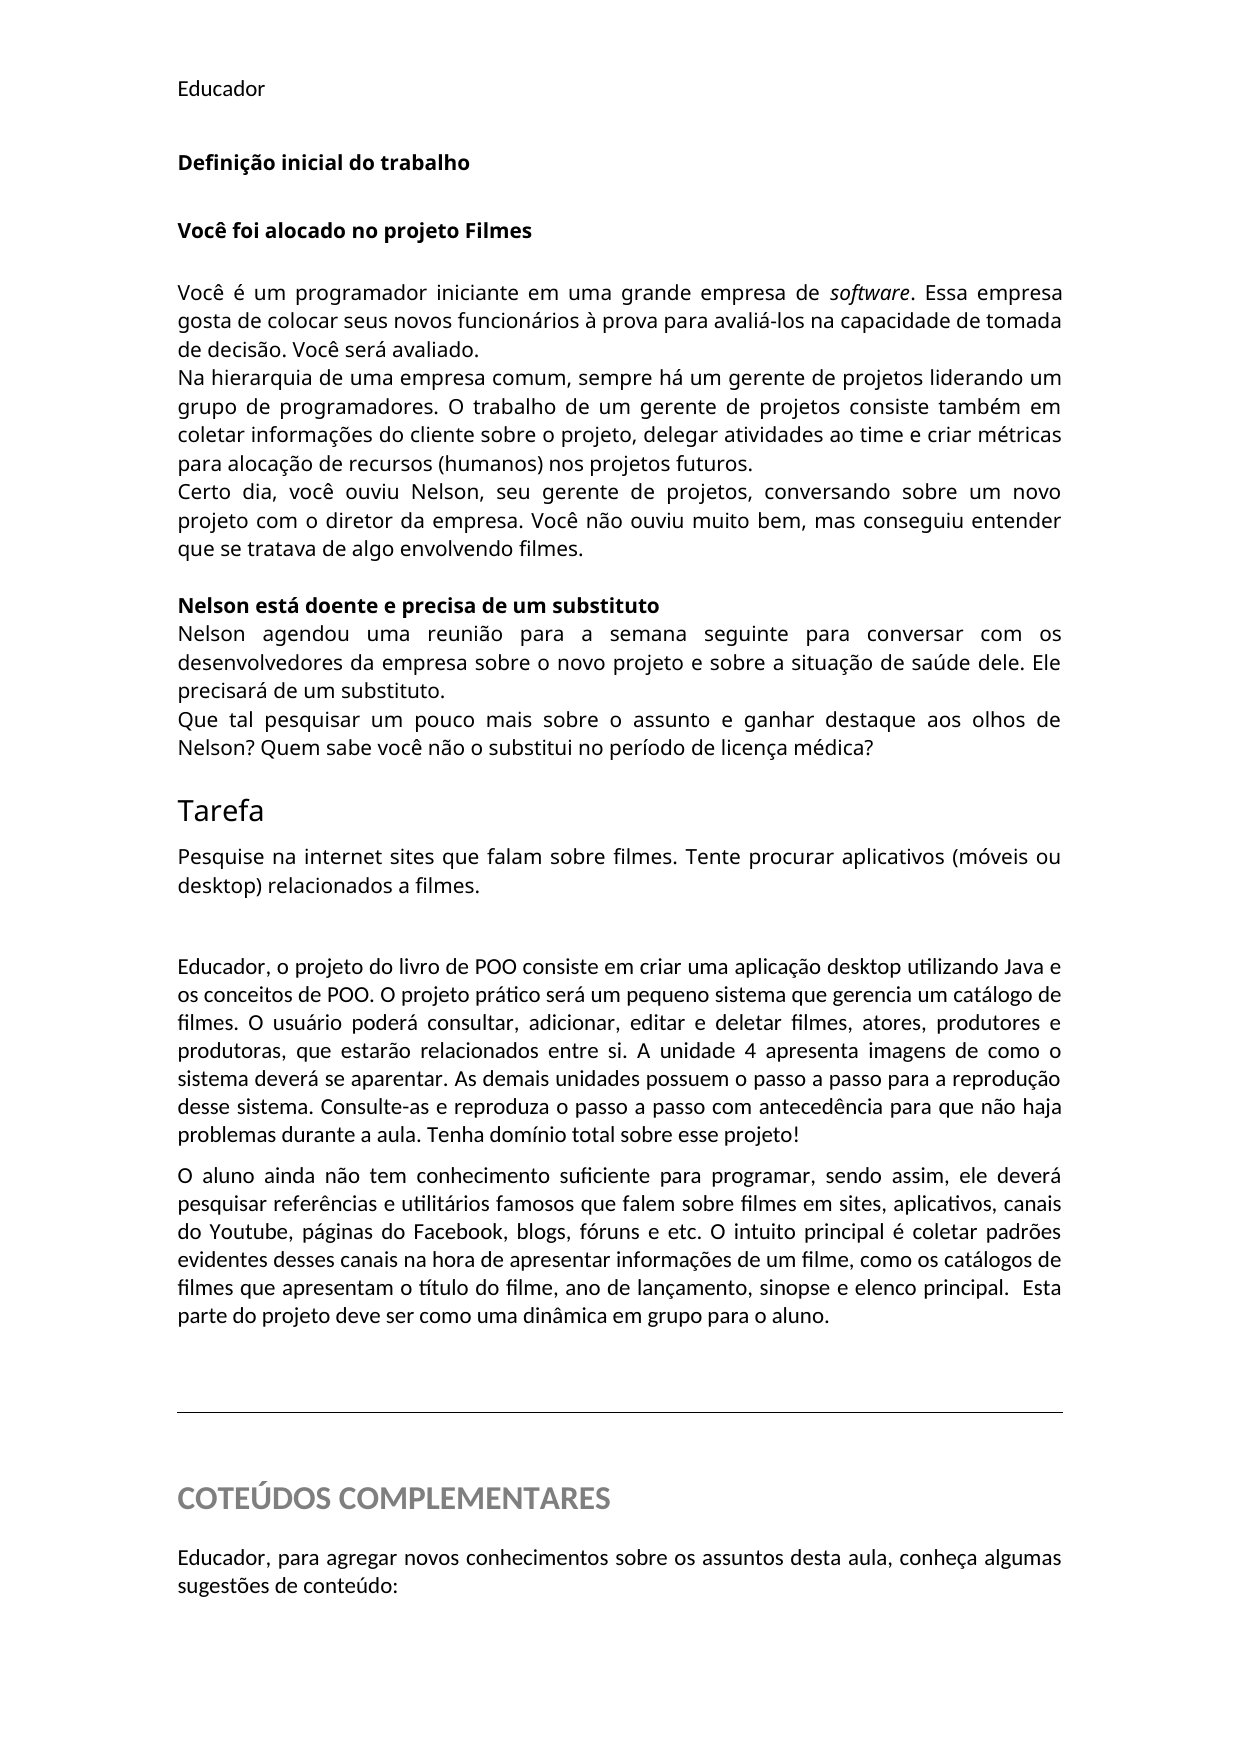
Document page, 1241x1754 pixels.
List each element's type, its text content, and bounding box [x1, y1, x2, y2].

text Tarefa [177, 790, 1063, 830]
text Educador, para agregar novos conhecimentos sobre os assuntos desta aula, conheça algumas sugestões de conteúdo: [177, 1543, 1063, 1599]
text Pesquise na internet sites que falam sobre filmes. Tente procurar aplicativos (móveis ou desktop) relacionados a filmes. [177, 842, 1063, 899]
subtitle COTEÚDOS COMPLEMENTARES [177, 1477, 1063, 1518]
text Certo dia, você ouviu Nelson, seu gerente de projetos, conversando sobre um novo projeto com o diretor da empresa. Você não ouviu muito bem, mas conseguiu entender que se tratava de algo envolvendo filmes. [177, 477, 1063, 563]
text Você é um programador iniciante em uma grande empresa de software. Essa empresa gosta de colocar seus novos funcionários à prova para avaliá-los na capacidade de tomada de decisão. Você será avaliado. [177, 278, 1063, 363]
text Nelson agendou uma reunião para a semana seguinte para conversar com os desenvolvedores da empresa sobre o novo projeto e sobre a situação de saúde dele. Ele precisará de um substituto. [177, 619, 1063, 705]
text Definição inicial do trabalho [177, 148, 1063, 176]
text Você foi alocado no projeto Filmes [177, 216, 1063, 244]
text Educador, o projeto do livro de POO consiste em criar uma aplicação desktop utilizando Java e os conceitos de POO. O projeto prático será um pequeno sistema que gerencia um catálogo de filmes. O usuário poderá consultar, adicionar, editar e deletar filmes, atores, produtores e produtoras, que estarão relacionados entre si. A unidade 4 apresenta imagens de como o sistema deverá se aparentar. As demais unidades possuem o passo a passo para a reprodução desse sistema. Consulte-as e reproduza o passo a passo com antecedência para que não haja problemas durante a aula. Tenha domínio total sobre esse projeto! [177, 952, 1063, 1148]
text Nelson está doente e precisa de um substituto [177, 591, 1063, 619]
text O aluno ainda não tem conhecimento suficiente para programar, sendo assim, ele deverá pesquisar referências e utilitários famosos que falem sobre filmes em sites, aplicativos, canais do Youtube, páginas do Facebook, blogs, fóruns e etc. O intuito principal é coletar padrões evidentes desses canais na hora de apresentar informações de um filme, como os catálogos de filmes que apresentam o título do filme, ano de lançamento, sinopse e elenco principal. Esta parte do projeto deve ser como uma dinâmica em grupo para o aluno. [177, 1161, 1063, 1329]
text Na hierarquia de uma empresa comum, sempre há um gerente de projetos liderando um grupo de programadores. O trabalho de um gerente de projetos consiste também em coletar informações do cliente sobre o projeto, delegar atividades ao time e criar métricas para alocação de recursos (humanos) nos projetos futuros. [177, 363, 1063, 477]
text Que tal pesquisar um pouco mais sobre o assunto e ganhar destaque aos olhos de Nelson? Quem sabe você não o substitui no período de licença médica? [177, 705, 1063, 762]
